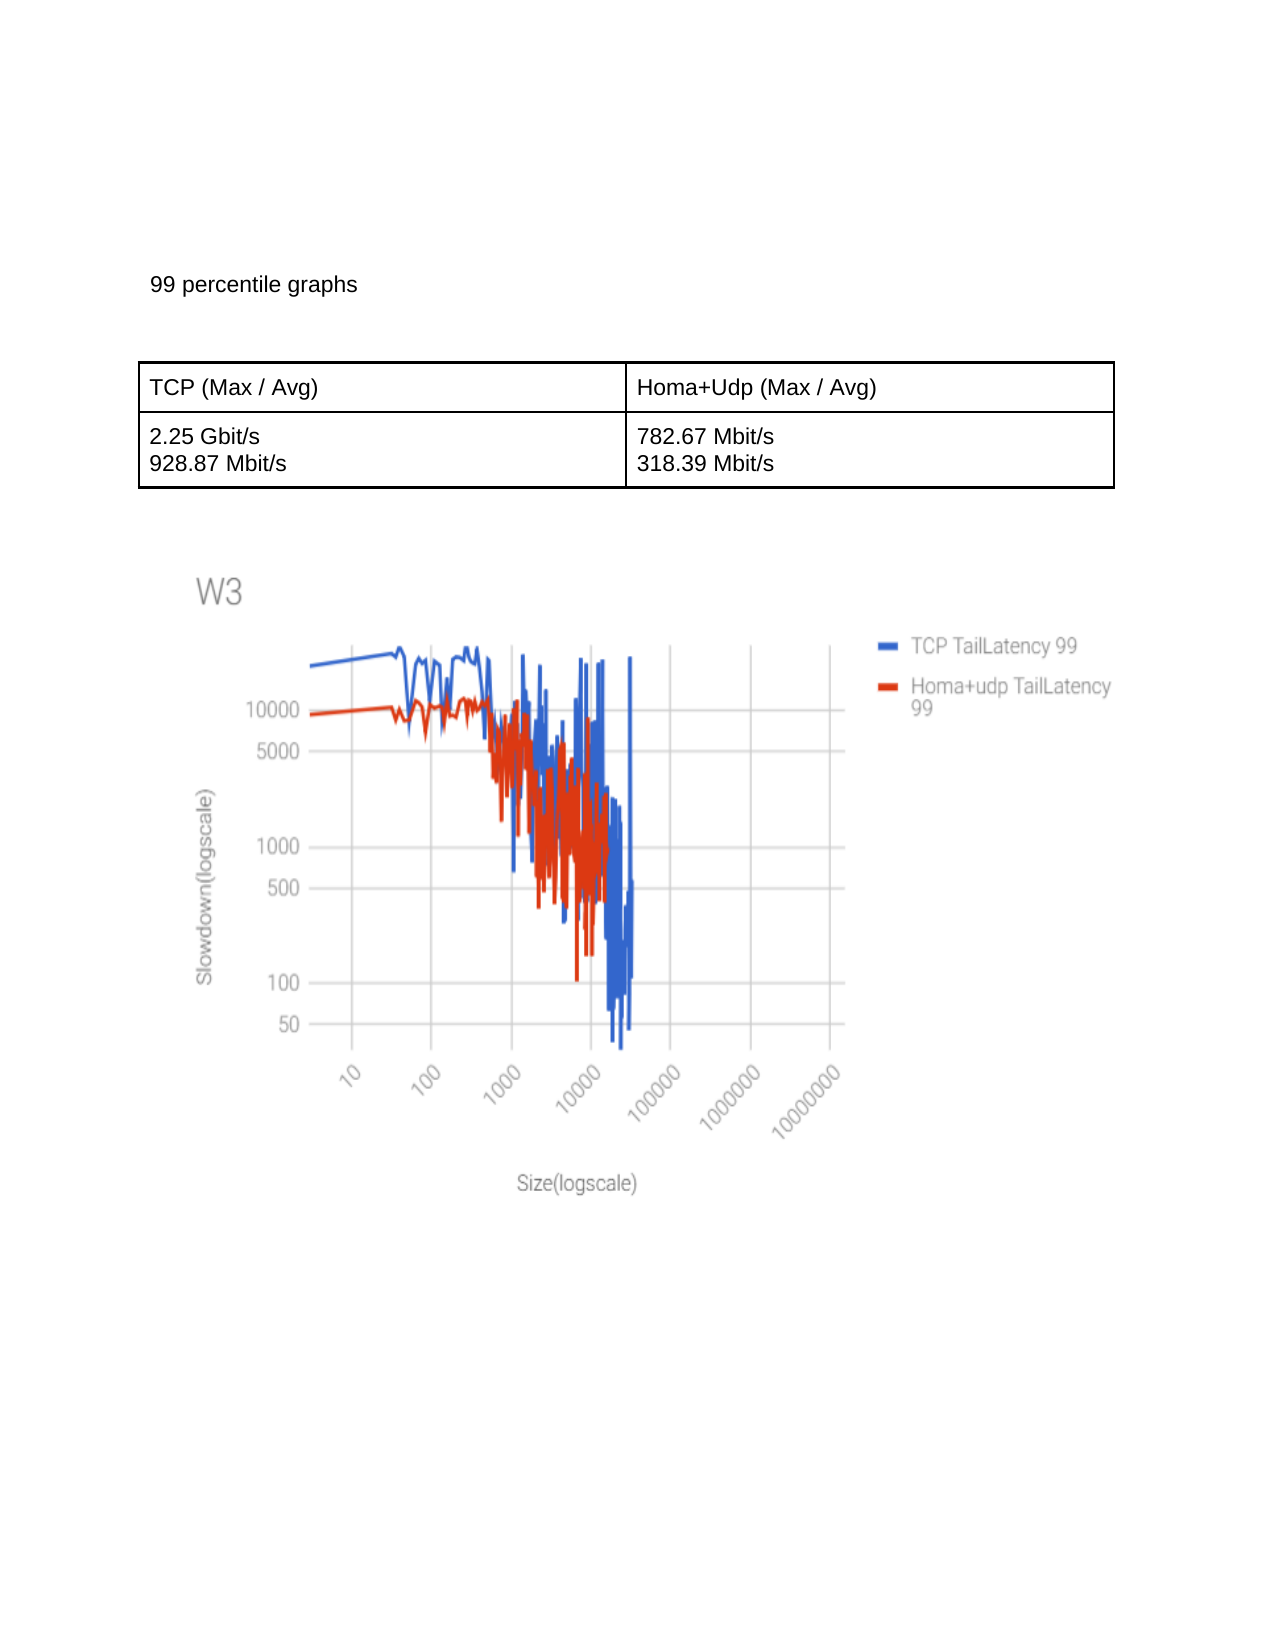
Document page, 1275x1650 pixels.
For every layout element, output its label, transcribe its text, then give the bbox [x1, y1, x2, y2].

table_cell 2.25 Gbit/s 928.87 Mbit/s [140, 413, 625, 486]
table_cell 782.67 Mbit/s 318.39 Mbit/s [627, 413, 1113, 486]
table_header Homa+Udp (Max / Avg) [627, 364, 1113, 411]
picture [165, 542, 1154, 1225]
table_header TCP (Max / Avg) [140, 364, 625, 411]
text 99 percentile graphs [150, 271, 1125, 297]
